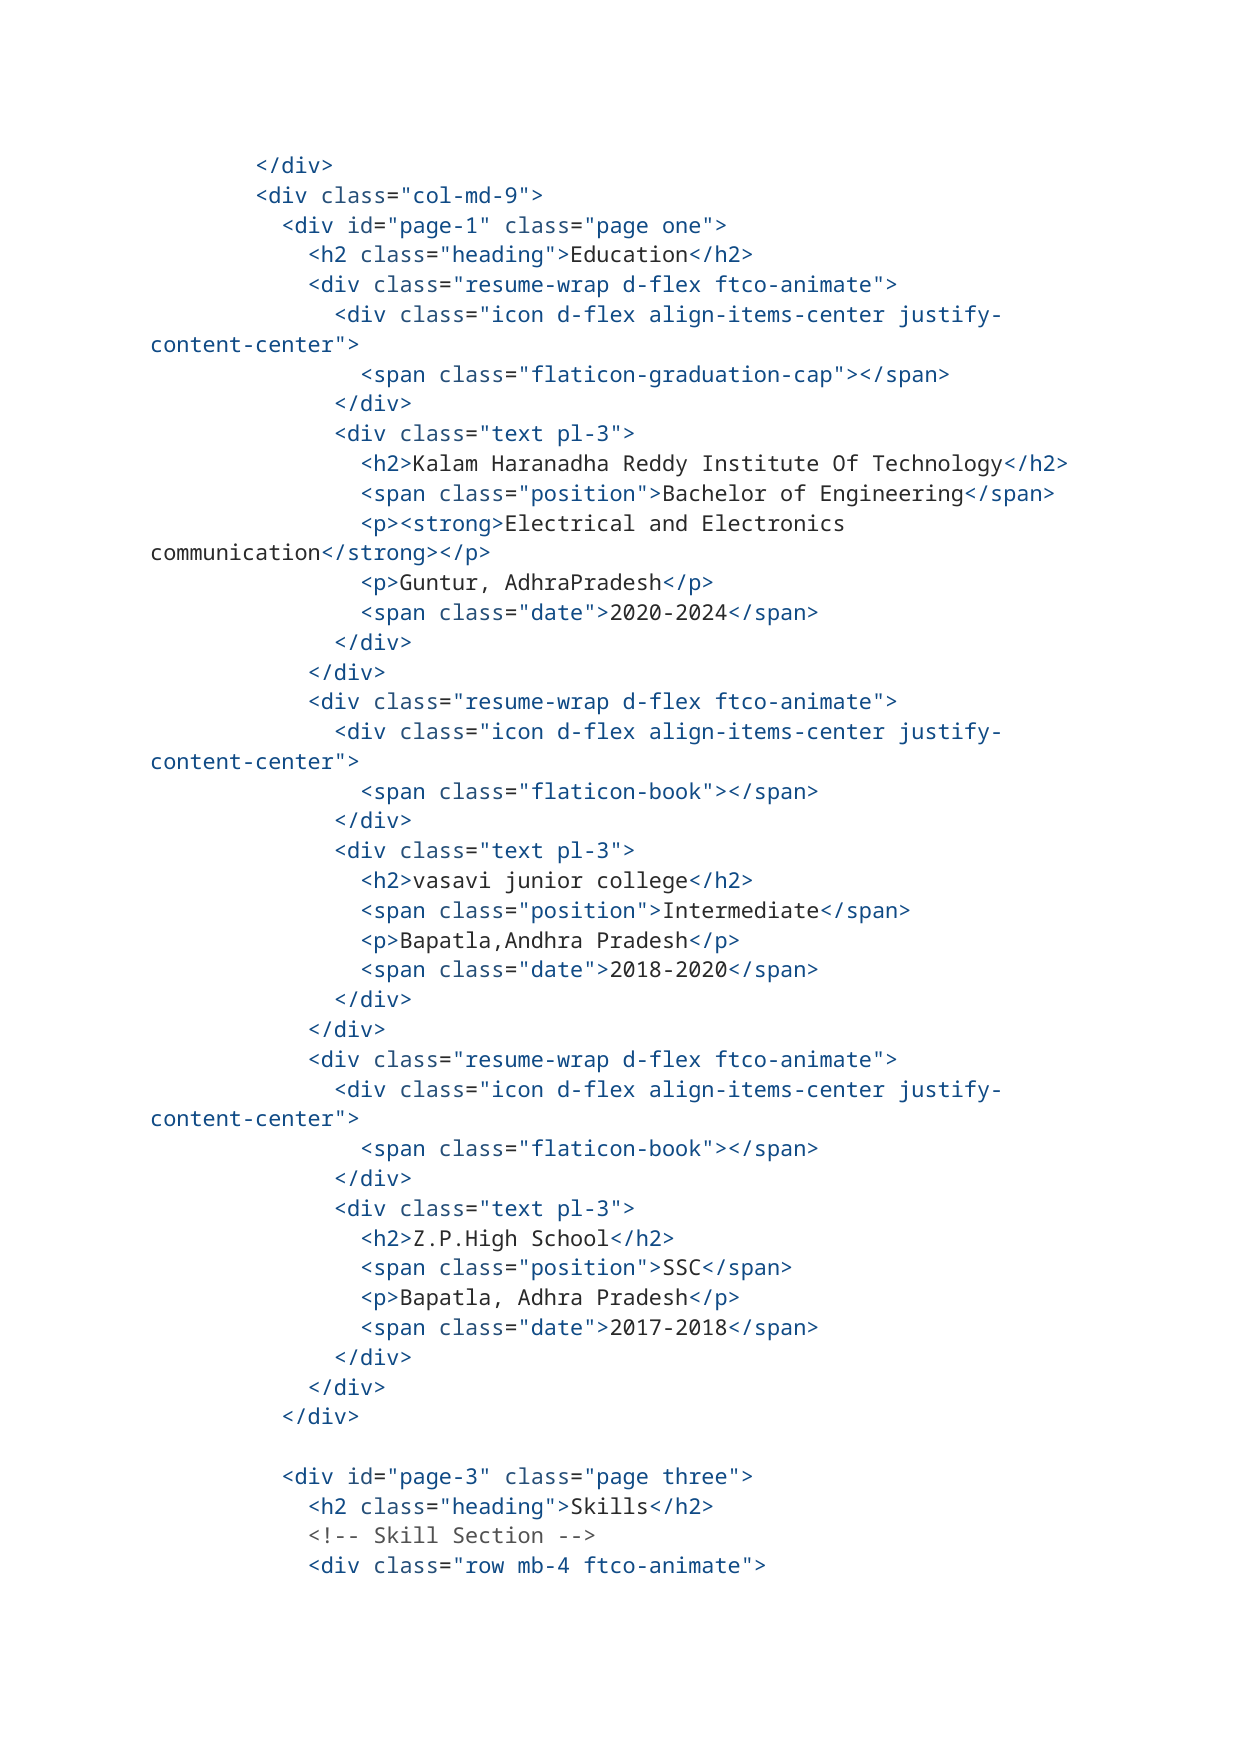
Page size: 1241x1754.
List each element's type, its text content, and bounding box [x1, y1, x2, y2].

text <div class="icon d-flex align-items-center justify-content-center"> [150, 716, 1090, 776]
text <div class="resume-wrap d-flex ftco-animate"> [150, 269, 1090, 299]
text <span class="date">2017-2018</span> [150, 1312, 1090, 1342]
text <h2 class="heading">Education</h2> [150, 239, 1090, 269]
text <span class="flaticon-book"></span> [150, 1133, 1090, 1163]
text <p>Guntur, AdhraPradesh</p> [150, 567, 1090, 597]
text </div> [150, 805, 1090, 835]
text <p><strong>Electrical and Electronics communication</strong></p> [150, 507, 1090, 567]
text <span class="flaticon-book"></span> [150, 776, 1090, 805]
text <h2>Z.P.High School</h2> [150, 1222, 1090, 1252]
text </div> [150, 984, 1090, 1014]
text </div> [150, 1401, 1090, 1431]
text <div class="resume-wrap d-flex ftco-animate"> [150, 686, 1090, 716]
text <div class="col-md-9"> [150, 180, 1090, 209]
text <div class="text pl-3"> [150, 418, 1090, 448]
text <h2>vasavi junior college</h2> [150, 865, 1090, 895]
text <span class="flaticon-graduation-cap"></span> [150, 358, 1090, 388]
text </div> [150, 388, 1090, 418]
text <div class="row mb-4 ftco-animate"> [150, 1550, 1090, 1580]
text <div class="resume-wrap d-flex ftco-animate"> [150, 1044, 1090, 1073]
text <h2>Kalam Haranadha Reddy Institute Of Technology</h2> [150, 448, 1090, 478]
text <div class="text pl-3"> [150, 835, 1090, 865]
text <div id="page-1" class="page one"> [150, 209, 1090, 239]
text <div class="text pl-3"> [150, 1193, 1090, 1222]
text </div> [150, 1014, 1090, 1044]
text <div class="icon d-flex align-items-center justify-content-center"> [150, 299, 1090, 358]
text </div> [150, 627, 1090, 656]
text </div> [150, 150, 1090, 180]
text <span class="position">SSC</span> [150, 1252, 1090, 1282]
text </div> [150, 1371, 1090, 1401]
text <span class="position">Intermediate</span> [150, 895, 1090, 924]
text <span class="date">2018-2020</span> [150, 954, 1090, 984]
text <span class="position">Bachelor of Engineering</span> [150, 478, 1090, 507]
text </div> [150, 656, 1090, 686]
text </div> [150, 1163, 1090, 1193]
text <span class="date">2020-2024</span> [150, 597, 1090, 627]
text <p>Bapatla, Adhra Pradesh</p> [150, 1282, 1090, 1312]
text <h2 class="heading">Skills</h2> [150, 1491, 1090, 1520]
text <div id="page-3" class="page three"> [150, 1461, 1090, 1491]
text <div class="icon d-flex align-items-center justify-content-center"> [150, 1073, 1090, 1133]
text <!-- Skill Section --> [150, 1520, 1090, 1550]
text <p>Bapatla,Andhra Pradesh</p> [150, 924, 1090, 954]
text </div> [150, 1342, 1090, 1371]
